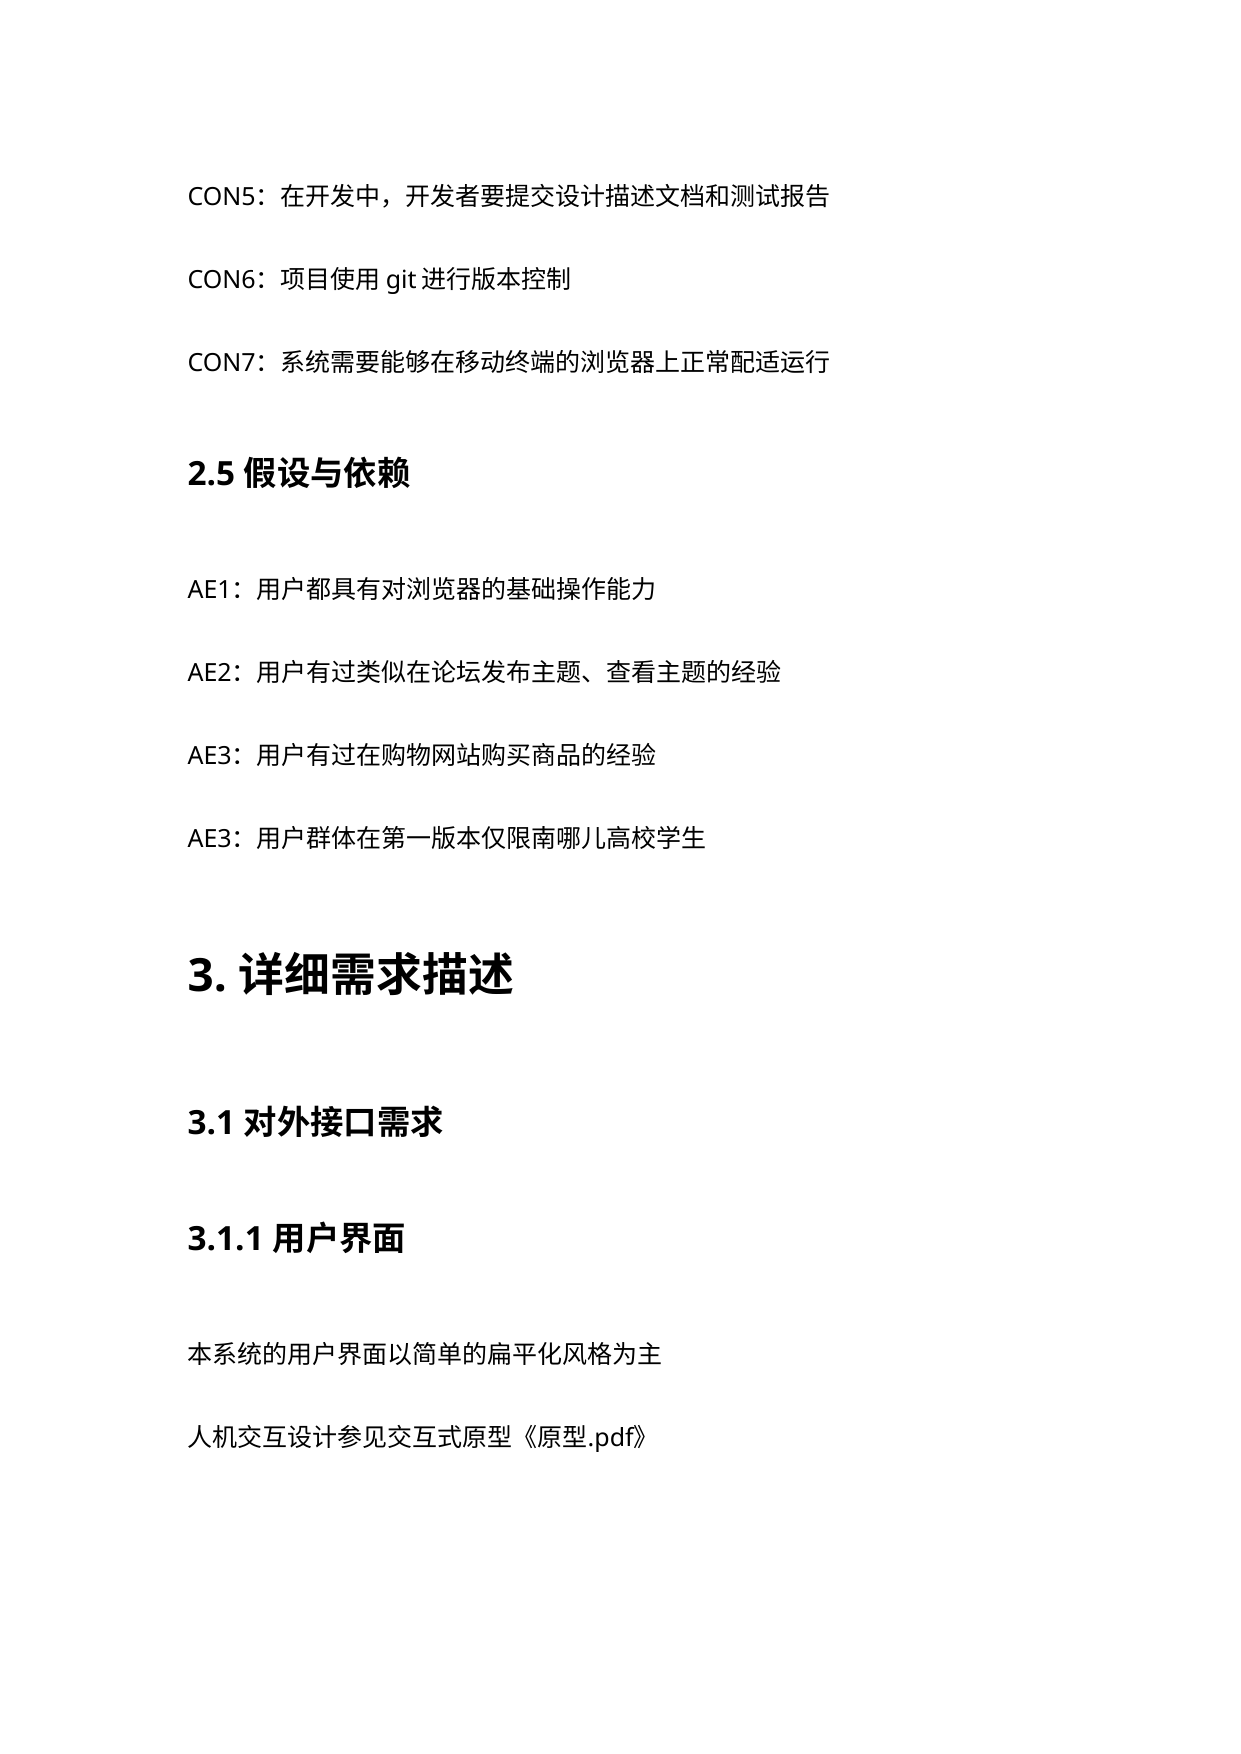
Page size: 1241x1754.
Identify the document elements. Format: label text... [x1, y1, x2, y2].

text CON7：系统需要能够在移动终端的浏览器上正常配适运行 [187, 328, 1053, 393]
subtitle 2.5 假设与依赖 [187, 438, 1053, 503]
text AE3：用户群体在第一版本仅限南哪儿高校学生 [187, 804, 1053, 869]
subtitle 3.1.1 用户界面 [187, 1204, 1053, 1269]
text AE2：用户有过类似在论坛发布主题、查看主题的经验 [187, 638, 1053, 703]
text 本系统的用户界面以简单的扁平化风格为主 [187, 1320, 1053, 1385]
text AE1：用户都具有对浏览器的基础操作能力 [187, 555, 1053, 620]
text CON6：项目使用git进行版本控制 [187, 245, 1053, 310]
subtitle 3.1 对外接口需求 [187, 1088, 1053, 1153]
subtitle 3. 详细需求描述 [187, 923, 1053, 1020]
text CON5：在开发中，开发者要提交设计描述文档和测试报告 [187, 162, 1053, 227]
text 人机交互设计参见交互式原型《原型.pdf》 [187, 1403, 1053, 1468]
text AE3：用户有过在购物网站购买商品的经验 [187, 721, 1053, 786]
